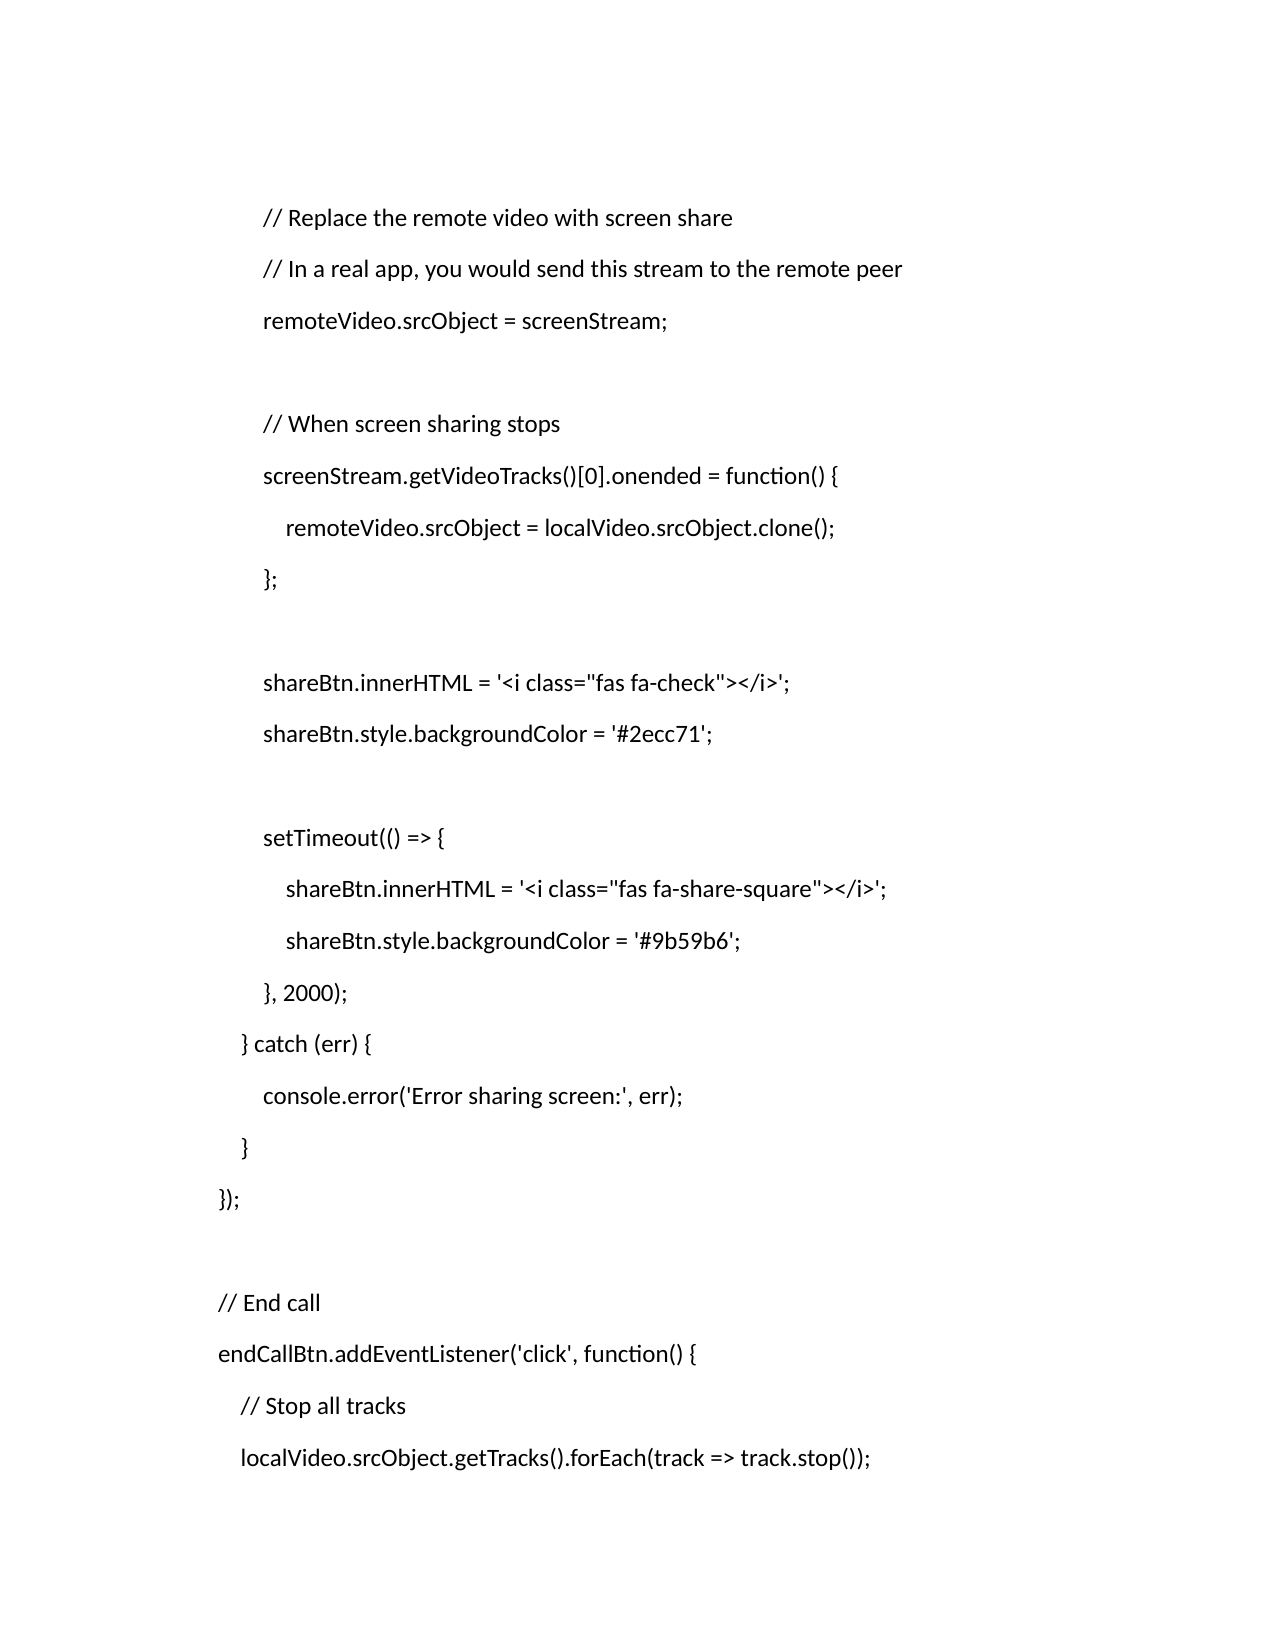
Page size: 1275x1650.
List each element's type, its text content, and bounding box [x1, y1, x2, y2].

text // Stop all tracks [150, 1390, 1125, 1421]
text localVideo.srcObject.getTracks().forEach(track => track.stop()); [150, 1442, 1125, 1472]
text setTimeout(() => { [150, 822, 1125, 852]
text endCallBtn.addEventListener('click', function() { [150, 1338, 1125, 1369]
text screenStream.getVideoTracks()[0].onended = function() { [150, 460, 1125, 491]
text }); [150, 1183, 1125, 1214]
text console.error('Error sharing screen:', err); [150, 1080, 1125, 1111]
text } catch (err) { [150, 1028, 1125, 1059]
text // End call [150, 1287, 1125, 1317]
text shareBtn.innerHTML = '<i class="fas fa-share-square"></i>'; [150, 873, 1125, 904]
text remoteVideo.srcObject = localVideo.srcObject.clone(); [150, 512, 1125, 542]
text // In a real app, you would send this stream to the remote peer [150, 253, 1125, 284]
text shareBtn.style.backgroundColor = '#9b59b6'; [150, 925, 1125, 956]
text shareBtn.innerHTML = '<i class="fas fa-check"></i>'; [150, 667, 1125, 697]
text // Replace the remote video with screen share [150, 202, 1125, 232]
text } [150, 1132, 1125, 1162]
text }; [150, 563, 1125, 594]
text shareBtn.style.backgroundColor = '#2ecc71'; [150, 718, 1125, 749]
text }, 2000); [150, 977, 1125, 1007]
text remoteVideo.srcObject = screenStream; [150, 305, 1125, 336]
text // When screen sharing stops [150, 408, 1125, 439]
